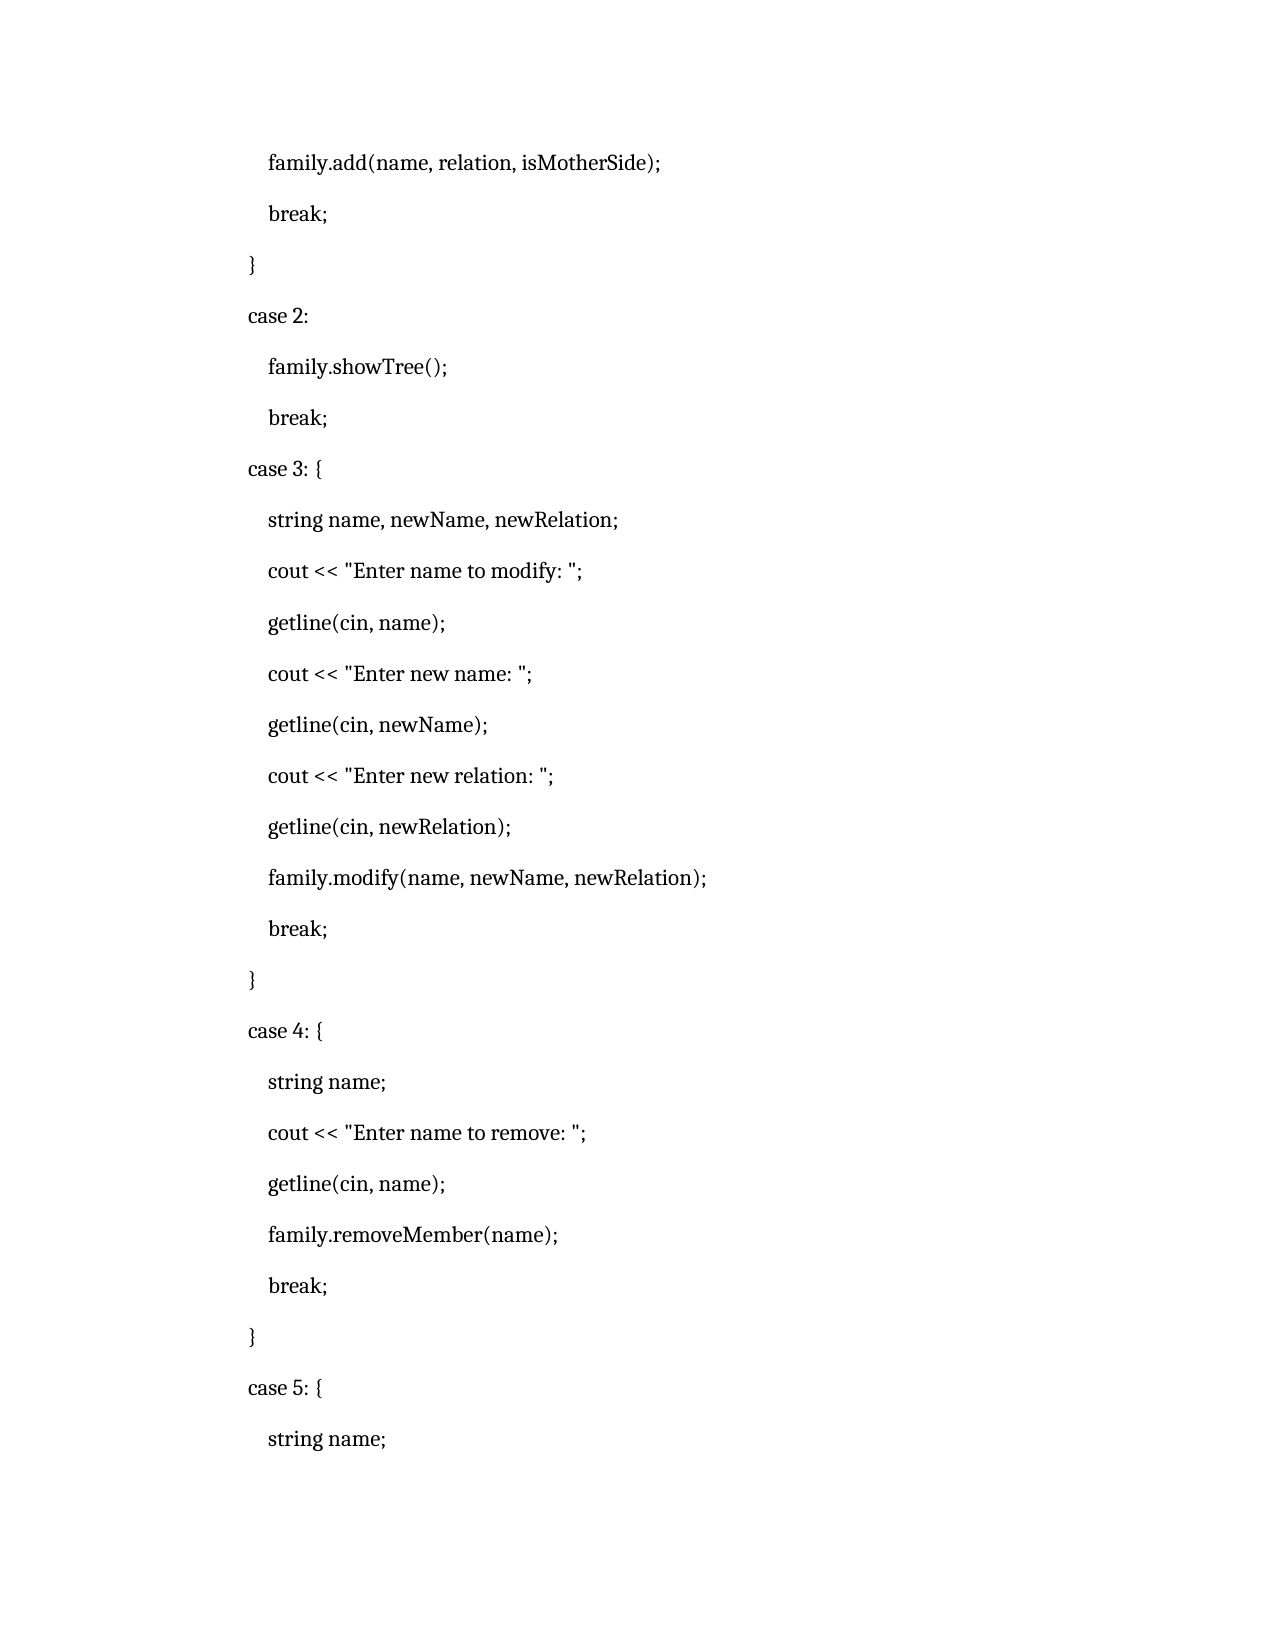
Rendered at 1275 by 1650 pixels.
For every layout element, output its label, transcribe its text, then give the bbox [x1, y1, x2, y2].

text cout << "Enter new relation: "; [187, 762, 1087, 789]
text break; [187, 1273, 1087, 1299]
text cout << "Enter new name: "; [187, 660, 1087, 687]
text getline(cin, name); [187, 1171, 1087, 1197]
text cout << "Enter name to modify: "; [187, 558, 1087, 585]
text case 4: { [187, 1018, 1087, 1044]
text family.removeMember(name); [187, 1222, 1087, 1248]
text getline(cin, newRelation); [187, 813, 1087, 840]
text } [187, 1324, 1087, 1350]
text string name; [187, 1426, 1087, 1452]
text getline(cin, newName); [187, 711, 1087, 738]
text break; [187, 201, 1087, 227]
text cout << "Enter name to remove: "; [187, 1120, 1087, 1146]
text family.showTree(); [187, 354, 1087, 381]
text break; [187, 405, 1087, 432]
text case 2: [187, 303, 1087, 329]
text } [187, 252, 1087, 278]
text getline(cin, name); [187, 609, 1087, 636]
text case 5: { [187, 1375, 1087, 1401]
text string name; [187, 1069, 1087, 1095]
text string name, newName, newRelation; [187, 507, 1087, 534]
text } [187, 967, 1087, 993]
text break; [187, 916, 1087, 942]
text family.modify(name, newName, newRelation); [187, 864, 1087, 891]
text case 3: { [187, 456, 1087, 483]
text family.add(name, relation, isMotherSide); [187, 150, 1087, 176]
